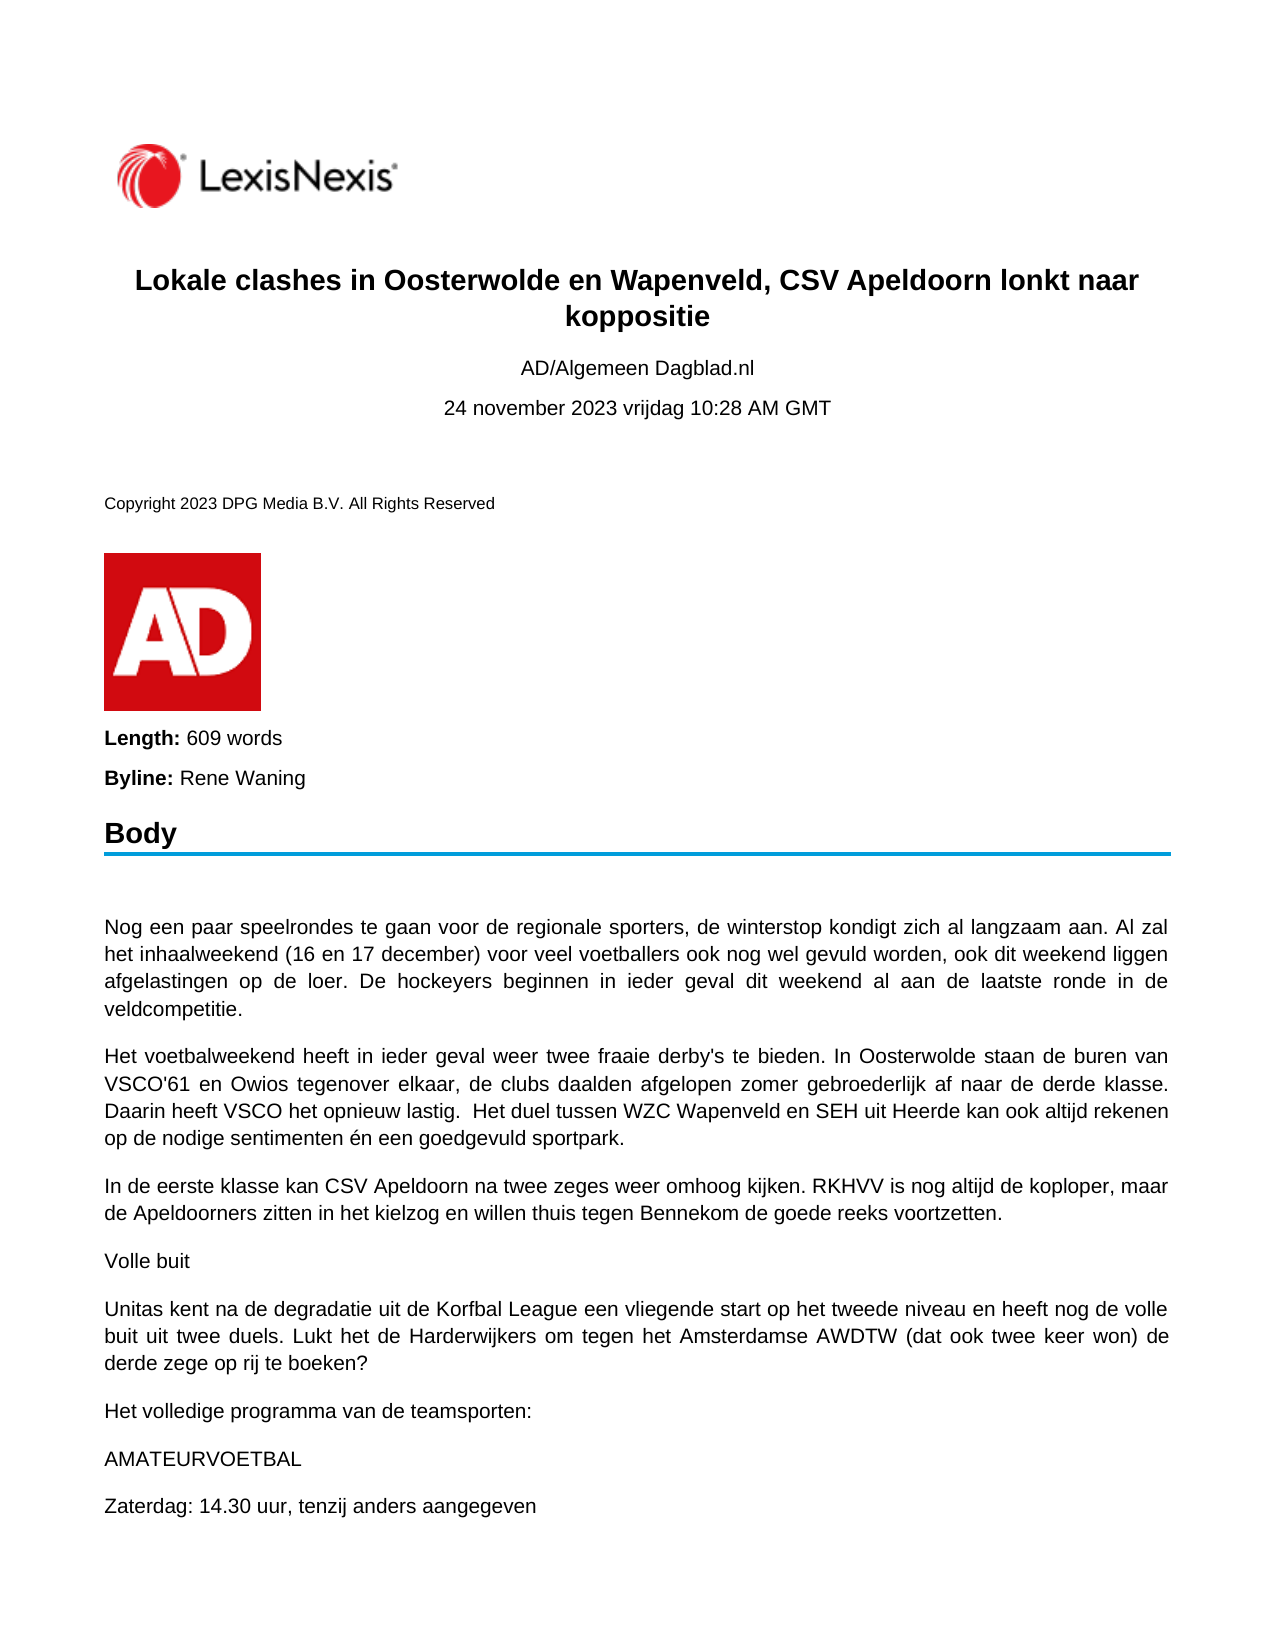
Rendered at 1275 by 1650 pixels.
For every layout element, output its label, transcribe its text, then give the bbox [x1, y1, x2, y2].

text Length: 609 words [104, 723, 1171, 750]
subtitle Lokale clashes in Oosterwolde en Wapenveld, CSV Apeldoorn lonkt naar koppositie [104, 261, 1171, 332]
text Body [104, 814, 1171, 850]
text Unitas kent na de degradatie uit de Korfbal League een vliegende start op het tweede niveau en heeft nog de volle buit uit twee duels. Lukt het de Harderwijkers om tegen het Amsterdamse AWDTW (dat ook twee keer won) de derde zege op rij te boeken? [104, 1293, 1171, 1374]
text Copyright 2023 DPG Media B.V. All Rights Reserved [104, 461, 1171, 513]
text Nog een paar speelrondes te gaan voor de regionale sporters, de winterstop kondigt zich al langzaam aan. Al zal het inhaalweekend (16 en 17 december) voor veel voetballers ook nog wel gevuld worden, ook dit weekend liggen afgelastingen op de loer. De hockeyers beginnen in ieder geval dit weekend al aan de laatste ronde in de veldcompetitie. [104, 912, 1171, 1020]
text Volle buit [104, 1245, 1171, 1272]
text AD/Algemeen Dagblad.nl [104, 353, 1171, 380]
text AMATEURVOETBAL [104, 1443, 1171, 1470]
text Het voetbalweekend heeft in ieder geval weer twee fraaie derby's te bieden. In Oosterwolde staan de buren van VSCO'61 en Owios tegenover elkaar, de clubs daalden afgelopen zomer gebroederlijk af naar de derde klasse. Daarin heeft VSCO het opnieuw lastig. Het duel tussen WZC Wapenveld en SEH uit Heerde kan ook altijd rekenen op de nodige sentimenten én een goedgevuld sportpark. [104, 1041, 1171, 1149]
picture [104, 144, 412, 208]
text Byline: Rene Waning [104, 762, 1171, 789]
text Het volledige programma van de teamsporten: [104, 1395, 1171, 1422]
text In de eerste klasse kan CSV Apeldoorn na twee zeges weer omhoog kijken. RKHVV is nog altijd de koploper, maar de Apeldoorners zitten in het kielzog en willen thuis tegen Bennekom de goede reeks voortzetten. [104, 1170, 1171, 1224]
picture [104, 553, 261, 711]
text Zaterdag: 14.30 uur, tenzij anders aangegeven [104, 1491, 1171, 1518]
text 24 november 2023 vrijdag 10:28 AM GMT [104, 393, 1171, 420]
